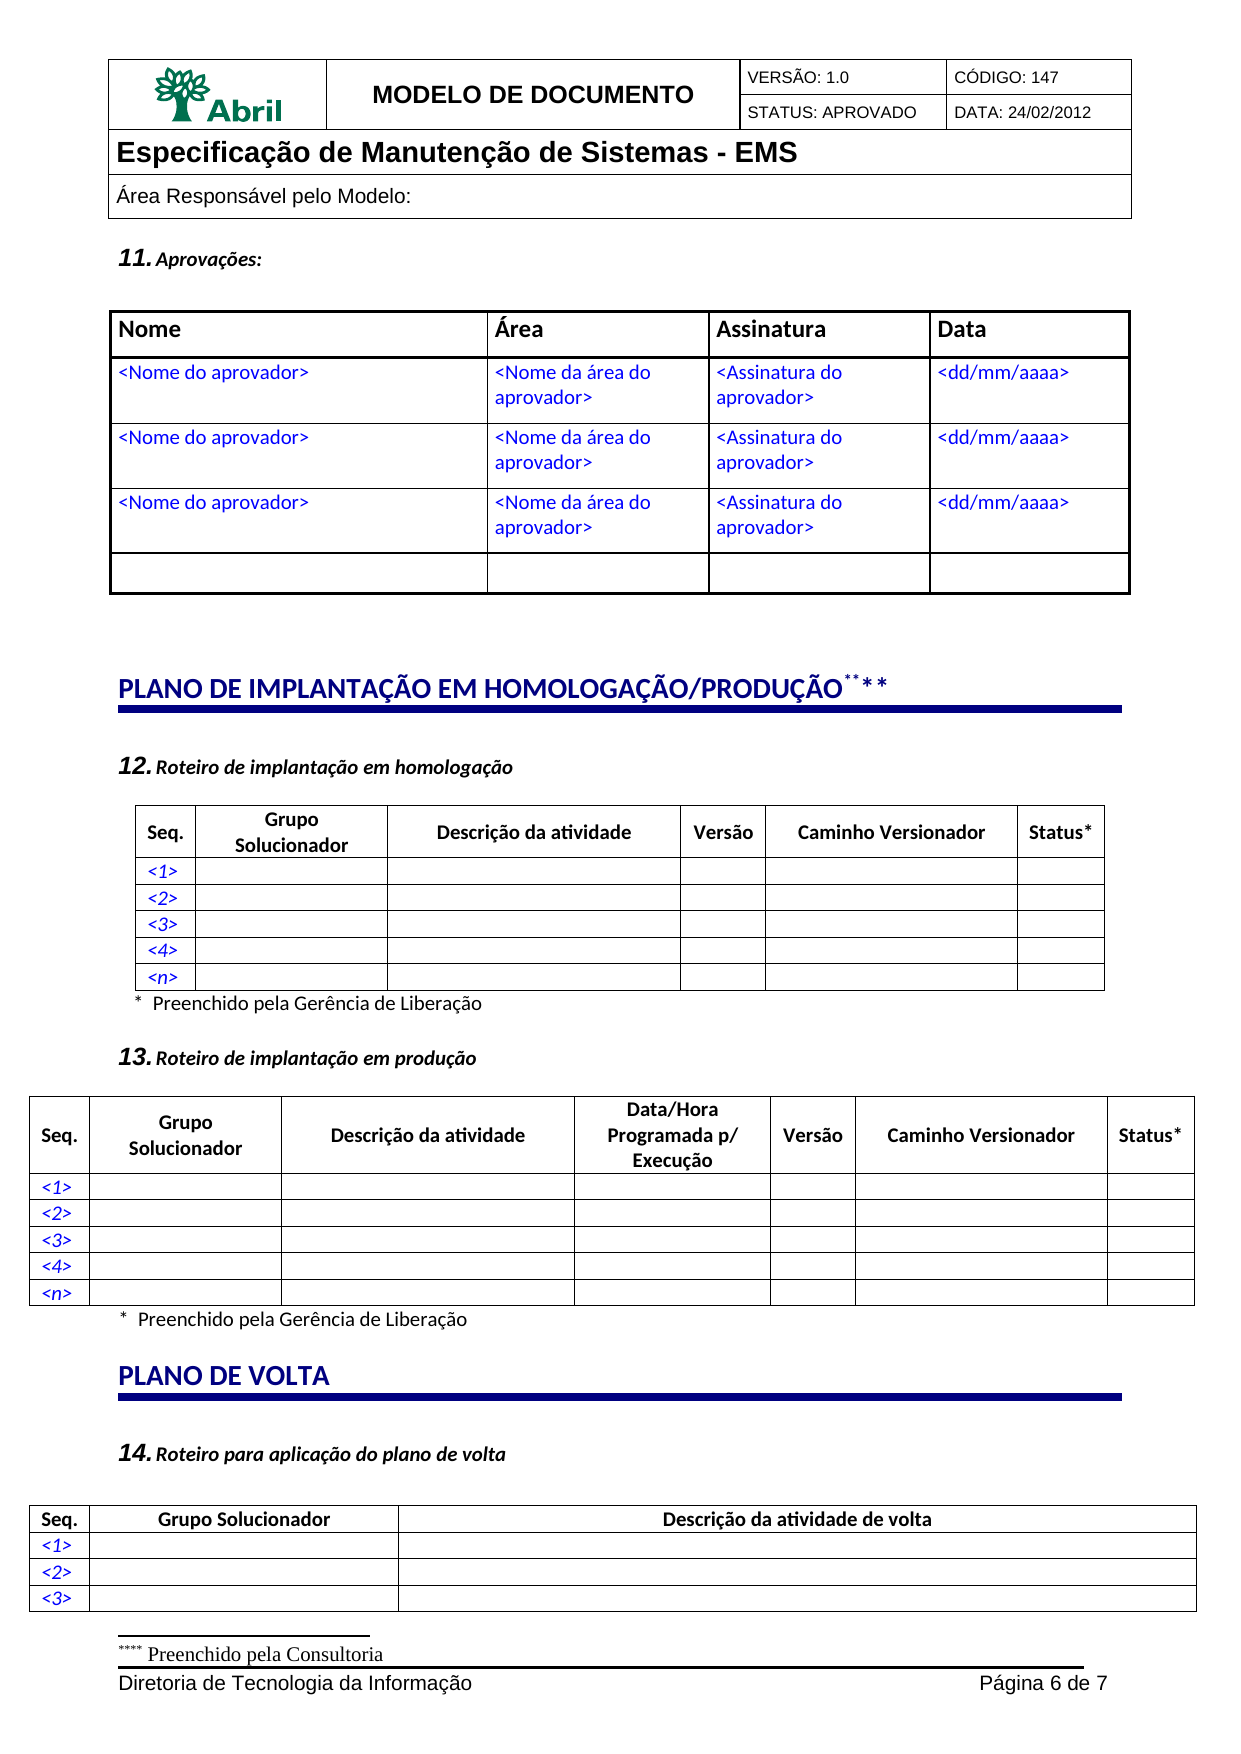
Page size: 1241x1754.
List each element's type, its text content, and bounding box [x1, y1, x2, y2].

table_header Grupo Solucionador [90, 1097, 281, 1173]
table_cell <1> [30, 1533, 89, 1558]
table_cell [771, 1174, 855, 1199]
table_cell [681, 911, 765, 937]
table_cell <3> [30, 1586, 89, 1611]
table_cell [388, 938, 680, 963]
table_cell <Nome da área do aprovador> [488, 424, 708, 487]
table_header Data/Hora Programada p/ Execução [575, 1097, 770, 1173]
table_cell <4> [136, 938, 195, 963]
table_cell [1018, 964, 1104, 989]
table_cell <Nome do aprovador> [112, 424, 487, 487]
table_cell [488, 554, 708, 592]
table_cell [196, 858, 387, 884]
table_cell [90, 1533, 398, 1558]
table_cell [90, 1253, 281, 1279]
table_header Seq. [30, 1506, 89, 1532]
table_cell <Assinatura do aprovador> [710, 424, 929, 487]
table_header Status* [1018, 806, 1104, 857]
table_header Assinatura [710, 313, 929, 356]
table_cell [1018, 885, 1104, 910]
table_cell <dd/mm/aaaa> [931, 359, 1128, 422]
table_cell [856, 1227, 1107, 1252]
table_header Descrição da atividade [282, 1097, 574, 1173]
table_cell <Nome da área do aprovador> [488, 359, 708, 422]
table_header Status* [1108, 1097, 1194, 1173]
table_cell [196, 885, 387, 910]
table_cell <n> [30, 1280, 89, 1305]
table_cell [766, 911, 1017, 937]
table_cell [766, 964, 1017, 989]
table_cell [282, 1280, 574, 1305]
table_cell [90, 1280, 281, 1305]
table_cell [399, 1559, 1196, 1584]
table_cell [856, 1253, 1107, 1279]
table_cell [388, 858, 680, 884]
table_cell <Nome do aprovador> [112, 489, 487, 552]
table_cell [575, 1280, 770, 1305]
table_cell [681, 964, 765, 989]
table_cell [1108, 1253, 1194, 1279]
table_header Seq. [30, 1097, 89, 1173]
table_cell [1018, 858, 1104, 884]
table_cell [388, 911, 680, 937]
table_header Nome [112, 313, 487, 356]
table_header Descrição da atividade [388, 806, 680, 857]
table_cell [771, 1280, 855, 1305]
table_cell <2> [30, 1200, 89, 1226]
table_cell <Assinatura do aprovador> [710, 489, 929, 552]
table_cell [681, 938, 765, 963]
table_cell <dd/mm/aaaa> [931, 424, 1128, 487]
table_cell <1> [136, 858, 195, 884]
table_cell [1108, 1200, 1194, 1226]
table_header Grupo Solucionador [90, 1506, 398, 1532]
table_cell [766, 858, 1017, 884]
table_cell [196, 964, 387, 989]
table_cell [710, 554, 929, 592]
table_cell <2> [136, 885, 195, 910]
table_cell [196, 938, 387, 963]
table_cell [681, 858, 765, 884]
table_cell [1108, 1227, 1194, 1252]
table_header Caminho Versionador [766, 806, 1017, 857]
table_cell [112, 554, 487, 592]
table_cell [282, 1227, 574, 1252]
table_cell [575, 1253, 770, 1279]
table_cell <dd/mm/aaaa> [931, 489, 1128, 552]
table_header Área [488, 313, 708, 356]
table_cell [388, 964, 680, 989]
subtitle Aprovações: [118, 243, 1122, 272]
table_cell [90, 1200, 281, 1226]
table_cell [856, 1174, 1107, 1199]
subtitle Roteiro de implantação em homologação [118, 751, 1122, 780]
table_header Caminho Versionador [856, 1097, 1107, 1173]
table_cell [575, 1200, 770, 1226]
subtitle PLANO DE VOLTA [118, 1357, 1122, 1393]
table_header Grupo Solucionador [196, 806, 387, 857]
table_cell [1108, 1174, 1194, 1199]
table_cell <Nome da área do aprovador> [488, 489, 708, 552]
table_cell [282, 1200, 574, 1226]
subtitle Roteiro de implantação em produção [118, 1041, 1122, 1070]
table_cell [681, 885, 765, 910]
table_cell [399, 1586, 1196, 1611]
table_cell [90, 1227, 281, 1252]
table_cell [282, 1253, 574, 1279]
table_header Descrição da atividade de volta [399, 1506, 1196, 1532]
table_cell <Assinatura do aprovador> [710, 359, 929, 422]
table_cell [766, 938, 1017, 963]
table_cell [282, 1174, 574, 1199]
table_cell [931, 554, 1128, 592]
table_cell <2> [30, 1559, 89, 1584]
table_cell [90, 1586, 398, 1611]
table_header Data [931, 313, 1128, 356]
table_cell [856, 1200, 1107, 1226]
table_header Versão [681, 806, 765, 857]
table_cell [90, 1559, 398, 1584]
subtitle Roteiro para aplicação do plano de volta [118, 1438, 1122, 1467]
text * Preenchido pela Gerência de Liberação [118, 1306, 1122, 1332]
table_cell [1108, 1280, 1194, 1305]
table_cell [196, 911, 387, 937]
table_cell [1018, 911, 1104, 937]
subtitle PLANO DE IMPLANTAÇÃO EM HOMOLOGAÇÃO/PRODUÇÃO** [118, 670, 1122, 705]
table_cell [771, 1253, 855, 1279]
text * Preenchido pela Gerência de Liberação [133, 991, 1122, 1016]
table_cell [771, 1227, 855, 1252]
table_cell [575, 1227, 770, 1252]
table_cell [90, 1174, 281, 1199]
table_header Versão [771, 1097, 855, 1173]
table_cell <Nome do aprovador> [112, 359, 487, 422]
table_cell [1018, 938, 1104, 963]
table_cell <3> [30, 1227, 89, 1252]
table_header Seq. [136, 806, 195, 857]
table_cell [575, 1174, 770, 1199]
table_cell [399, 1533, 1196, 1558]
table_cell [388, 885, 680, 910]
table_cell <3> [136, 911, 195, 937]
table_cell [771, 1200, 855, 1226]
table_cell <4> [30, 1253, 89, 1279]
table_cell <n> [136, 964, 195, 989]
table_cell [856, 1280, 1107, 1305]
table_cell <1> [30, 1174, 89, 1199]
table_cell [766, 885, 1017, 910]
